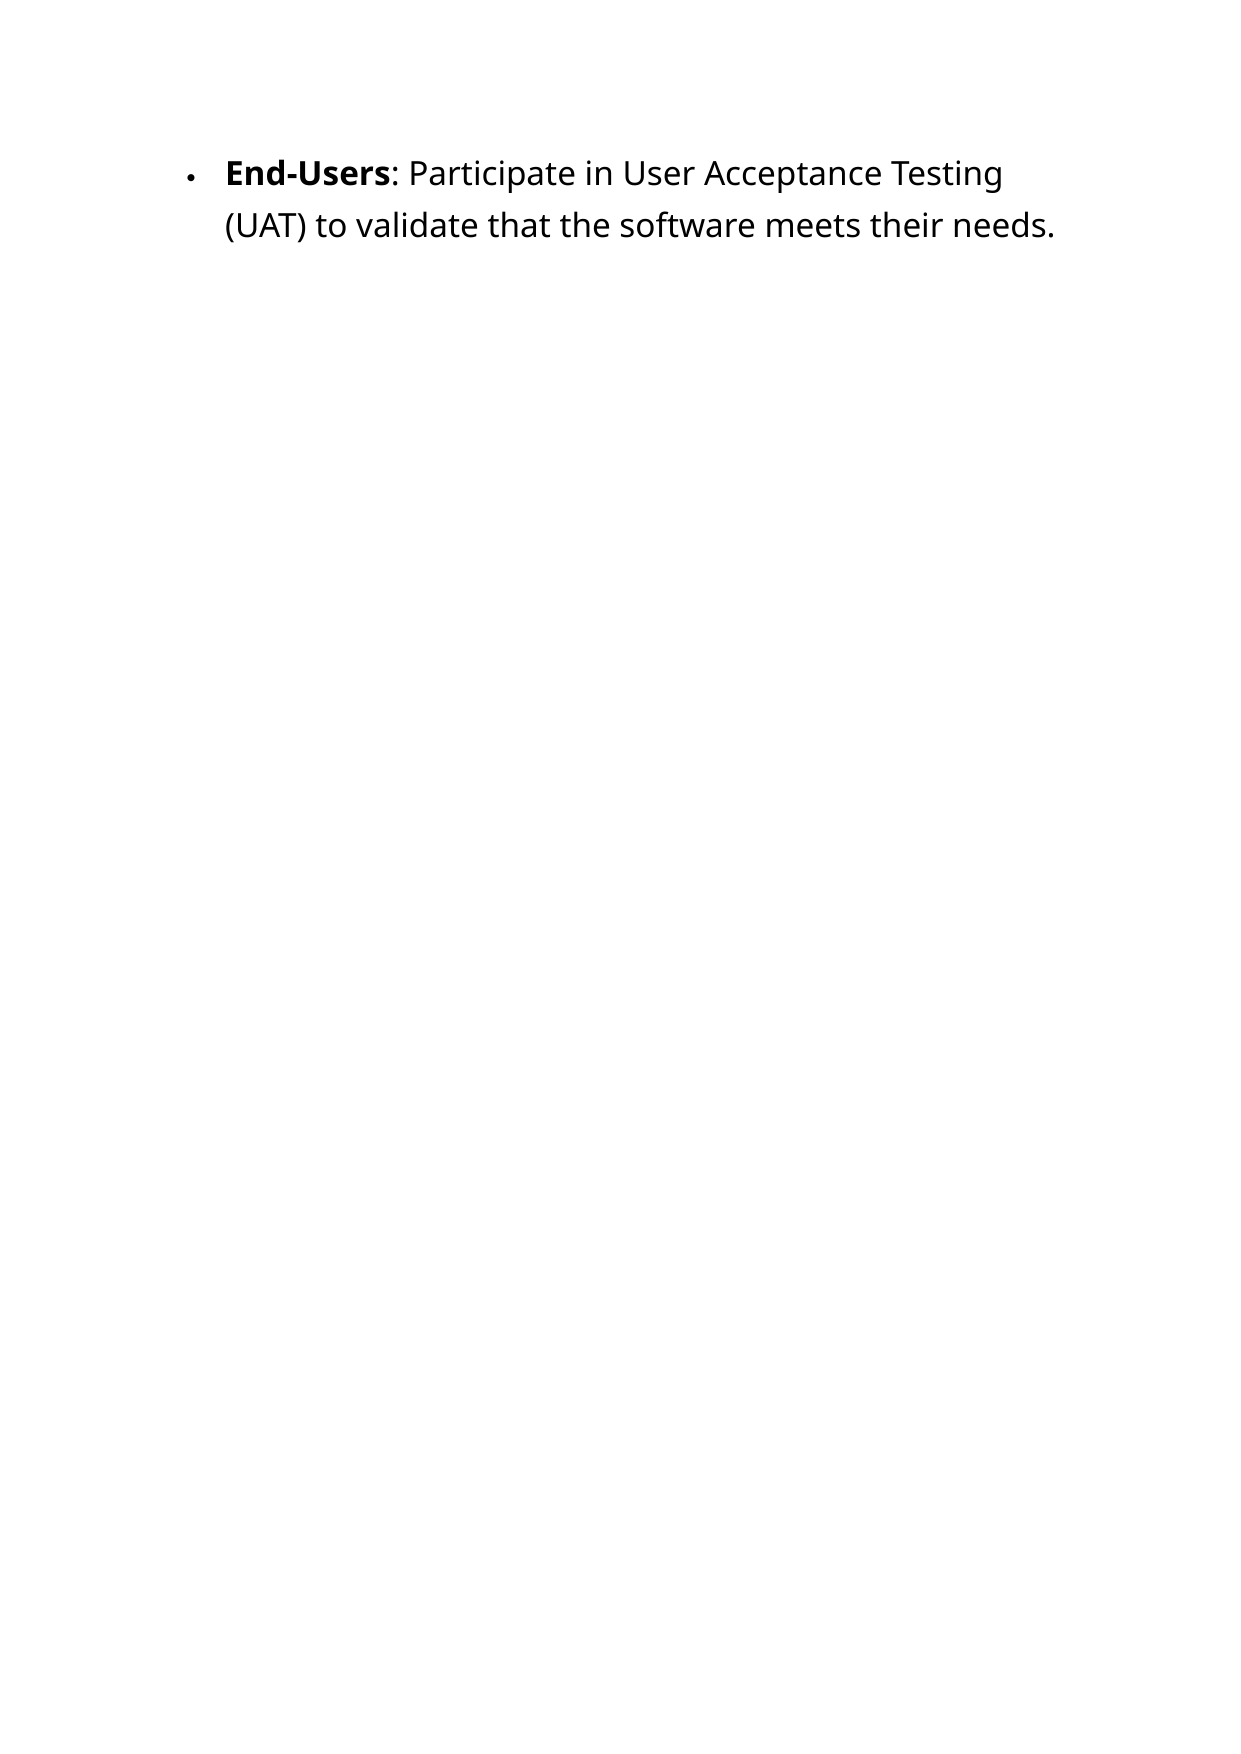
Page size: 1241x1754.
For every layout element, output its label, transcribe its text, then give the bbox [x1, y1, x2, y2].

list End-Users: Participate in User Acceptance Testing (UAT) to validate that the software meets their needs. [187, 150, 1090, 248]
